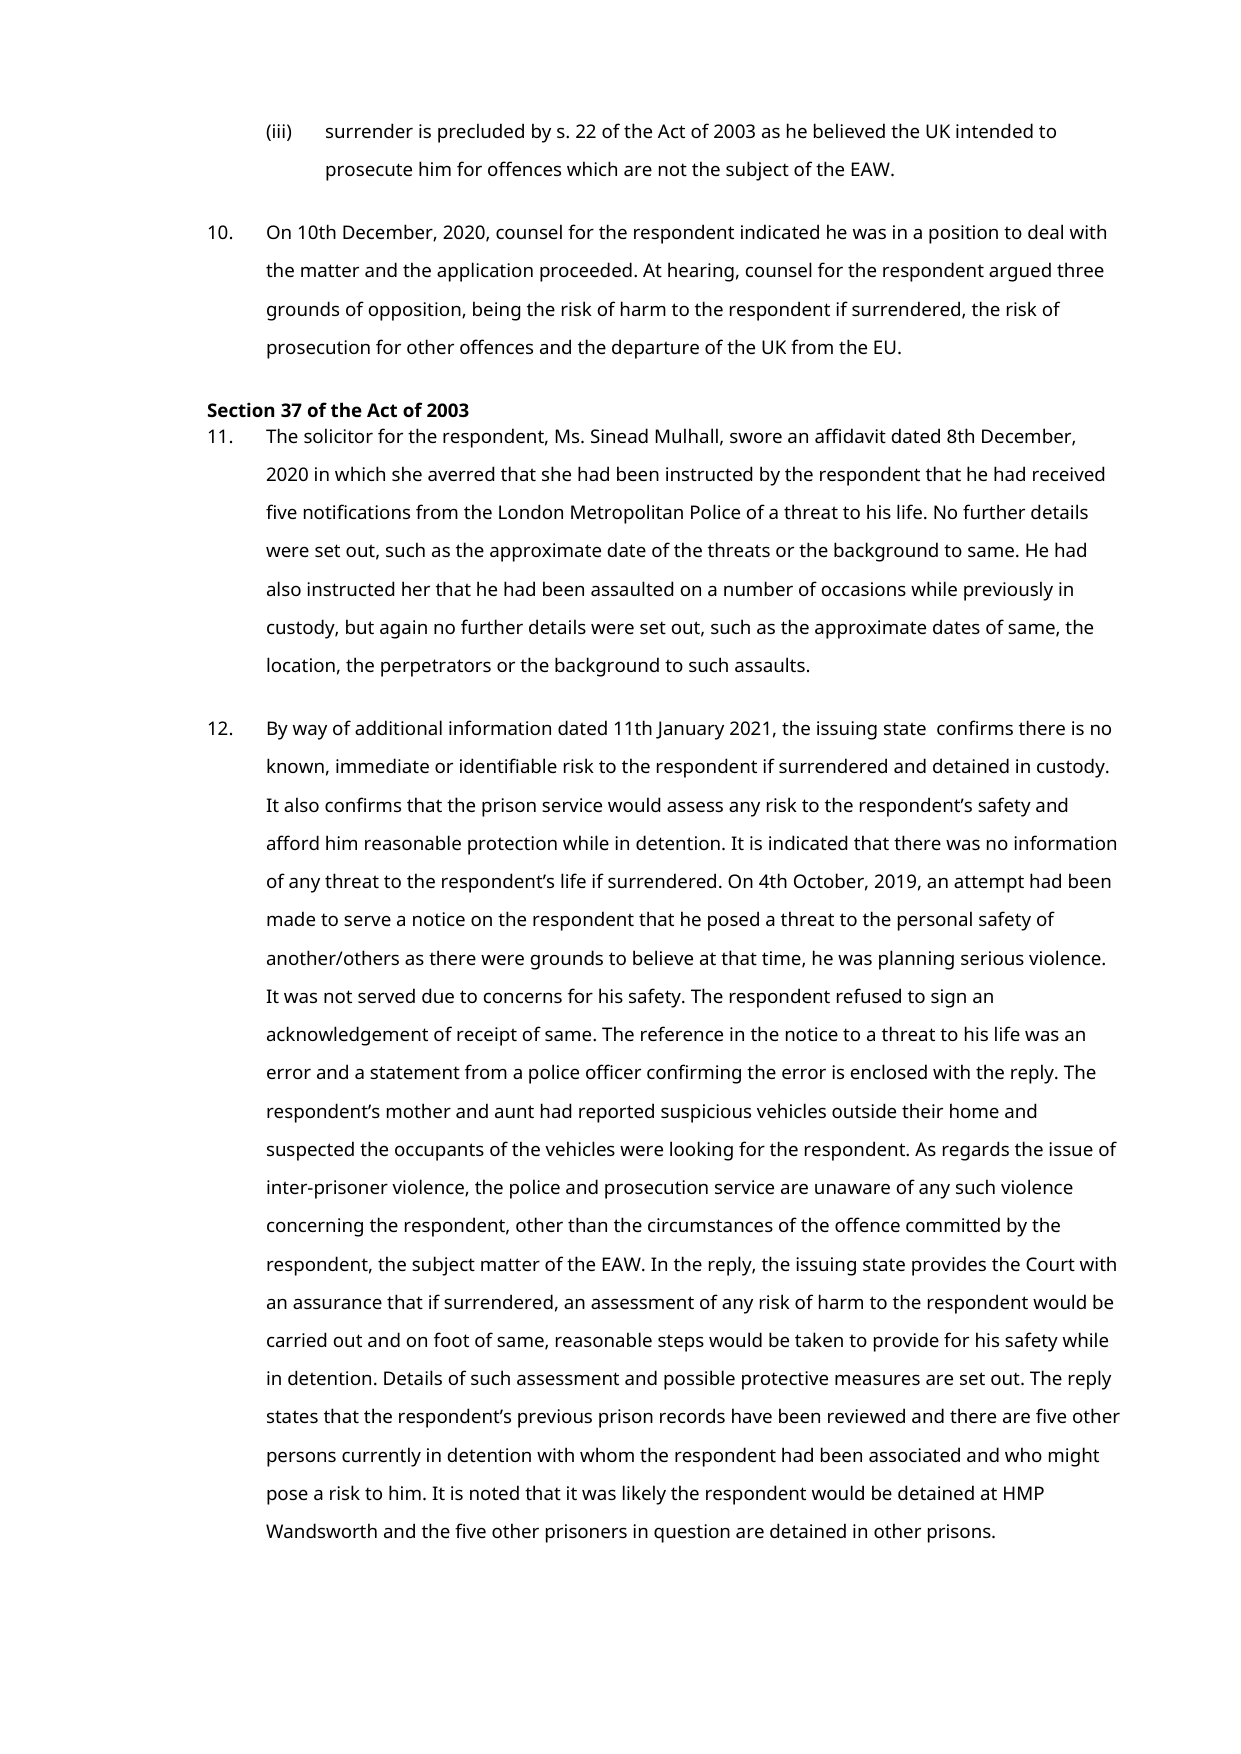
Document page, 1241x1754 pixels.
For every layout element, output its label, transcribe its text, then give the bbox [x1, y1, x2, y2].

text 12. By way of additional information dated 11th January 2021, the issuing state confirms there is no known, immediate or identifiable risk to the respondent if surrendered and detained in custody. It also confirms that the prison service would assess any risk to the respondent’s safety and afford him reasonable protection while in detention. It is indicated that there was no information of any threat to the respondent’s life if surrendered. On 4th October, 2019, an attempt had been made to serve a notice on the respondent that he posed a threat to the personal safety of another/others as there were grounds to believe at that time, he was planning serious violence. It was not served due to concerns for his safety. The respondent refused to sign an acknowledgement of receipt of same. The reference in the notice to a threat to his life was an error and a statement from a police officer confirming the error is enclosed with the reply. The respondent’s mother and aunt had reported suspicious vehicles outside their home and suspected the occupants of the vehicles were looking for the respondent. As regards the issue of inter-prisoner violence, the police and prosecution service are unaware of any such violence concerning the respondent, other than the circumstances of the offence committed by the respondent, the subject matter of the EAW. In the reply, the issuing state provides the Court with an assurance that if surrendered, an assessment of any risk of harm to the respondent would be carried out and on foot of same, reasonable steps would be taken to provide for his safety while in detention. Details of such assessment and possible protective measures are set out. The reply states that the respondent’s previous prison records have been reviewed and there are five other persons currently in detention with whom the respondent had been associated and who might pose a risk to him. It is noted that it was likely the respondent would be detained at HMP Wandsworth and the five other prisoners in question are detained in other prisons. [207, 716, 1122, 1544]
text 11. The solicitor for the respondent, Ms. Sinead Mulhall, swore an affidavit dated 8th December, 2020 in which she averred that she had been instructed by the respondent that he had received five notifications from the London Metropolitan Police of a threat to his life. No further details were set out, such as the approximate date of the threats or the background to same. He had also instructed her that he had been assaulted on a number of occasions while previously in custody, but again no further details were set out, such as the approximate dates of same, the location, the perpetrators or the background to such assaults. [207, 423, 1122, 678]
text 10. On 10th December, 2020, counsel for the respondent indicated he was in a position to deal with the matter and the application proceeded. At hearing, counsel for the respondent argued three grounds of opposition, being the risk of harm to the respondent if surrendered, the risk of prosecution for other offences and the departure of the UK from the EU. [207, 219, 1122, 360]
text (iii) surrender is precluded by s. 22 of the Act of 2003 as he believed the UK intended to prosecute him for offences which are not the subject of the EAW. [266, 118, 1122, 182]
subtitle Section 37 of the Act of 2003 [207, 397, 1122, 423]
